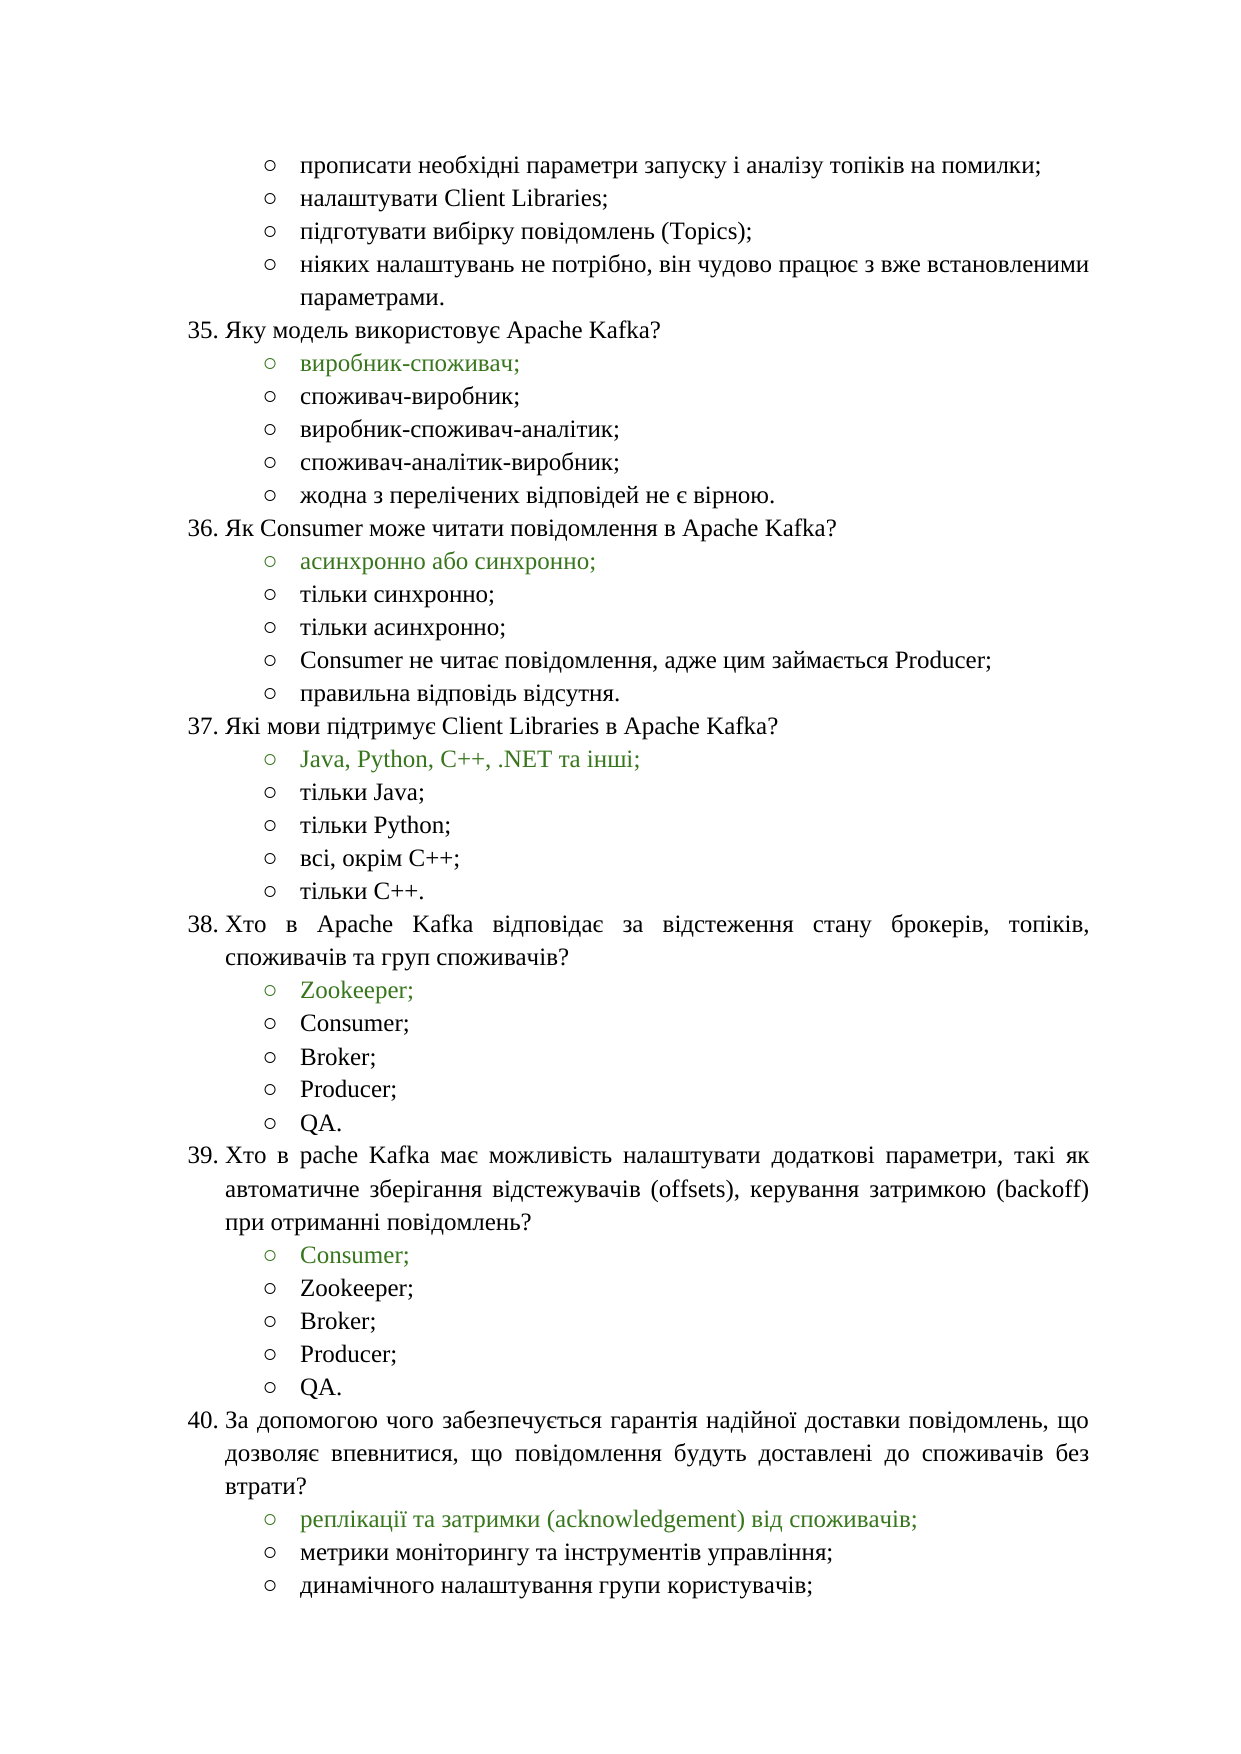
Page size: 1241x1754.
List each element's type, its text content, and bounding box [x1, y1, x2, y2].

list Broker; [262, 1042, 1090, 1070]
list QA. [262, 1372, 1090, 1401]
list споживач-аналітик-виробник; [262, 447, 1090, 476]
list QA. [262, 1108, 1090, 1136]
list Які мови підтримує Client Libraries в Apache Kafka? [187, 711, 1090, 740]
list метрики моніторингу та інструментів управління; [262, 1537, 1090, 1566]
list тільки Python; [262, 810, 1090, 839]
list реплікації та затримки (acknowledgement) від споживачів; [262, 1504, 1090, 1533]
list Broker; [262, 1306, 1090, 1334]
list Consumer не читає повідомлення, адже цим займається Producer; [262, 645, 1090, 674]
list правильна відповідь відсутня. [262, 678, 1090, 707]
list Як Consumer може читати повідомлення в Apache Kafka? [187, 513, 1090, 542]
list Producer; [262, 1074, 1090, 1103]
list Хто в Apache Kafka відповідає за відстеження стану брокерів, топіків, споживачів та груп споживачів? [187, 909, 1090, 971]
list За допомогою чого забезпечується гарантія надійної доставки повідомлень, що дозволяє впевнитися, що повідомлення будуть доставлені до споживачів без втрати? [187, 1405, 1090, 1499]
list динамічного налаштування групи користувачів; [262, 1570, 1090, 1599]
list тільки асинхронно; [262, 612, 1090, 641]
list Zookeeper; [262, 1273, 1090, 1301]
list всі, окрім С++; [262, 843, 1090, 872]
list Хто в pache Kafka має можливість налаштувати додаткові параметри, такі як автоматичне зберігання відстежувачів (offsets), керування затримкою (backoff) при отриманні повідомлень? [187, 1141, 1090, 1235]
list Java, Python, C++, .NET та інші; [262, 744, 1090, 773]
list тільки Java; [262, 777, 1090, 806]
list підготувати вибірку повідомлень (Topics); [262, 216, 1090, 245]
list Consumer; [262, 1240, 1090, 1268]
list Zookeeper; [262, 976, 1090, 1004]
list асинхронно або синхронно; [262, 546, 1090, 575]
list жодна з перелічених відповідей не є вірною. [262, 480, 1090, 509]
list Яку модель використовує Apache Kafka? [187, 315, 1090, 344]
list споживач-виробник; [262, 381, 1090, 410]
list тільки синхронно; [262, 579, 1090, 608]
list виробник-споживач-аналітик; [262, 414, 1090, 443]
list ніяких налаштувань не потрібно, він чудово працює з вже встановленими параметрами. [262, 249, 1090, 311]
list виробник-споживач; [262, 348, 1090, 377]
list Consumer; [262, 1008, 1090, 1037]
list налаштувати Client Libraries; [262, 183, 1090, 212]
list Producer; [262, 1339, 1090, 1367]
list тільки С++. [262, 876, 1090, 905]
list прописати необхідні параметри запуску і аналізу топіків на помилки; [262, 150, 1090, 179]
